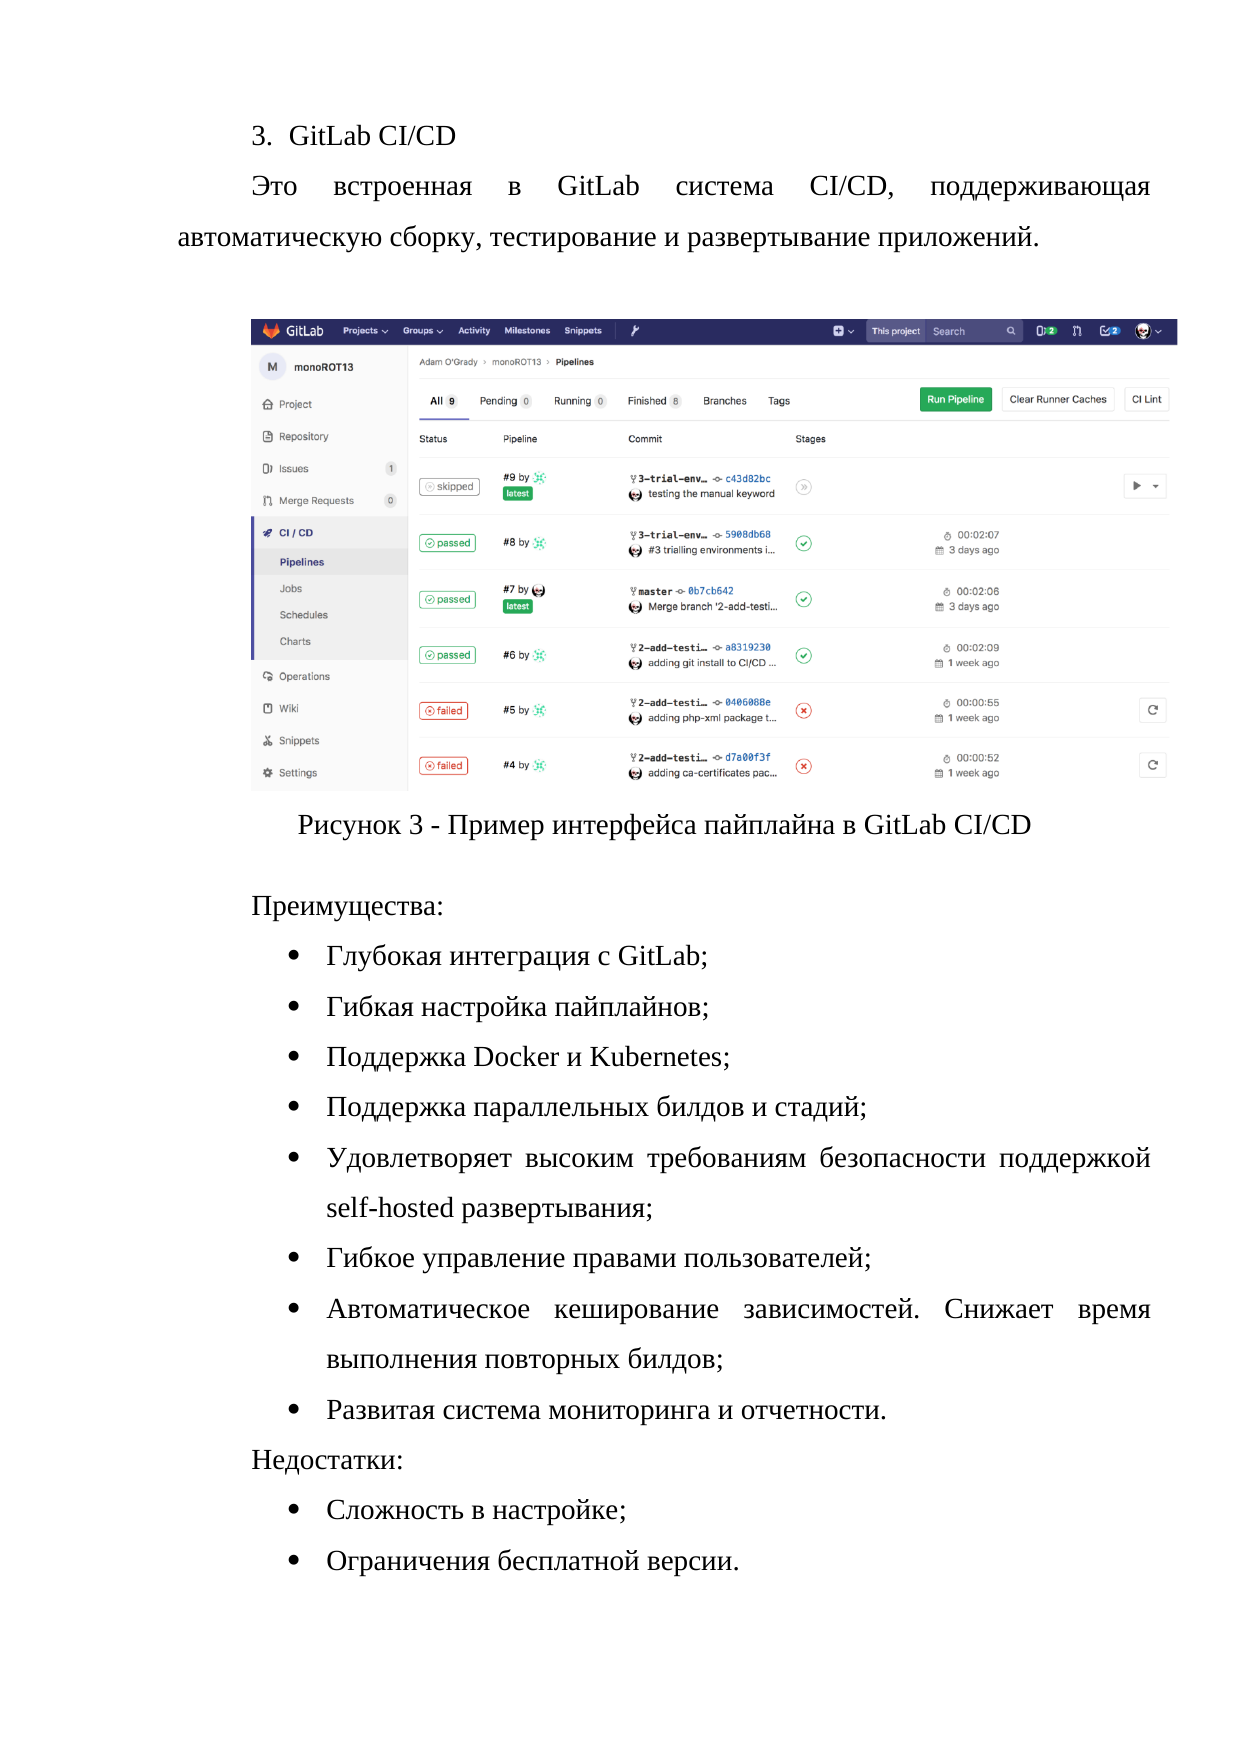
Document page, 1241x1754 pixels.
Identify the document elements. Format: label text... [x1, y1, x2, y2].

text Это встроенная в GitLab система CI/CD, поддерживающая автоматическую сборку, тестирование и развертывание приложений. [177, 168, 1152, 252]
list Гибкая настройка пайплайнов; [288, 989, 1152, 1022]
picture [251, 319, 1178, 791]
text Преимущества: [177, 888, 1152, 921]
text Рисунок 3 - Пример интерфейса пайплайна в GitLab CI/CD [177, 807, 1152, 841]
list Ограничения бесплатной версии. [288, 1543, 1152, 1577]
list Развитая система мониторинга и отчетности. [288, 1392, 1152, 1425]
list Гибкое управление правами пользователей; [288, 1241, 1152, 1274]
list Удовлетворяет высоким требованиям безопасности поддержкой self-hosted развертывания; [288, 1140, 1152, 1224]
list GitLab CI/CD [251, 118, 1152, 152]
list Глубокая интеграция с GitLab; [288, 938, 1152, 972]
list Поддержка Docker и Kubernetes; [288, 1039, 1152, 1073]
list Поддержка параллельных билдов и стадий; [288, 1089, 1152, 1123]
list Автоматическое кеширование зависимостей. Снижает время выполнения повторных билдов; [288, 1291, 1152, 1375]
text Недостатки: [177, 1442, 1152, 1476]
list Сложность в настройке; [288, 1492, 1152, 1526]
